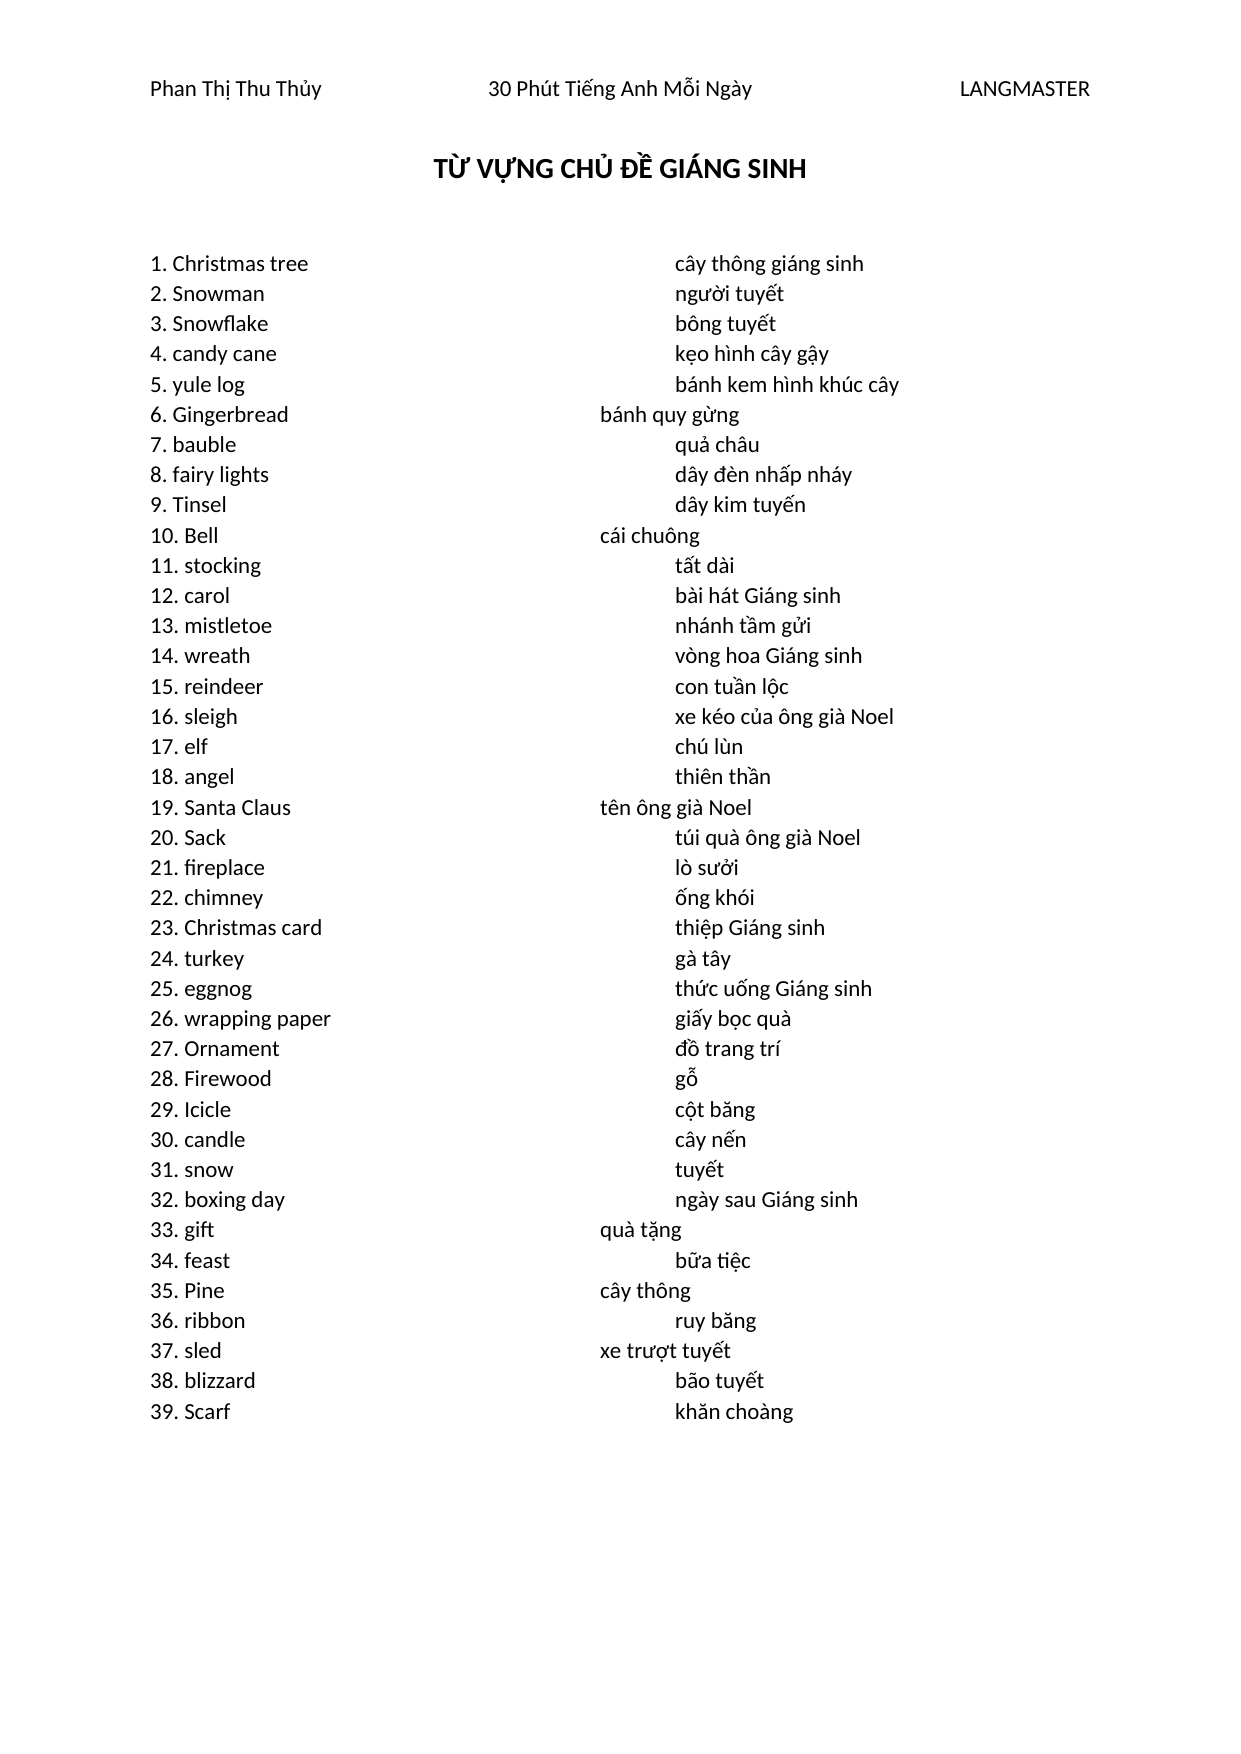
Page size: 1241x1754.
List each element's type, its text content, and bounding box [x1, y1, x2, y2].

text 11. stocking tất dài [150, 551, 1090, 579]
text 36. ribbon ruy băng [150, 1306, 1090, 1334]
text 12. carol bài hát Giáng sinh [150, 581, 1090, 609]
text 29. Icicle cột băng [150, 1095, 1090, 1123]
text 6. Gingerbread bánh quy gừng [150, 400, 1090, 428]
text 38. blizzard bão tuyết [150, 1367, 1090, 1394]
text 39. Scarf khăn choàng [150, 1397, 1090, 1425]
text 5. yule log bánh kem hình khúc cây [150, 370, 1090, 398]
text 19. Santa Claus tên ông già Noel 20. Sack túi quà ông già Noel [150, 793, 1090, 851]
text 17. elf chú lùn [150, 732, 1090, 760]
text 16. sleigh xe kéo của ông già Noel [150, 702, 1090, 730]
text 32. boxing day ngày sau Giáng sinh [150, 1185, 1090, 1213]
text 23. Christmas card thiệp Giáng sinh [150, 913, 1090, 941]
text TỪ VỰNG CHỦ ĐỀ GIÁNG SINH [150, 150, 1090, 186]
text 31. snow tuyết [150, 1155, 1090, 1183]
text 8. fairy lights dây đèn nhấp nháy 9. Tinsel dây kim tuyến [150, 460, 1090, 518]
text 7. bauble quả châu [150, 430, 1090, 458]
text 24. turkey gà tây [150, 944, 1090, 972]
text 15. reindeer con tuần lộc [150, 672, 1090, 700]
text 37. sled xe trượt tuyết [150, 1336, 1090, 1364]
text 1. Christmas tree cây thông giáng sinh 2. Snowman người tuyết 3. Snowflake bông tuyết 4. candy cane kẹo hình cây gậy [150, 249, 1090, 367]
text 30. candle cây nến [150, 1125, 1090, 1153]
text 25. eggnog thức uống Giáng sinh 26. wrapping paper giấy bọc quà 27. Ornament đồ trang trí 28. Firewood gỗ [150, 974, 1090, 1092]
text 18. angel thiên thần [150, 762, 1090, 790]
text 21. fireplace lò sưởi [150, 853, 1090, 881]
text 34. feast bữa tiệc 35. Pine cây thông [150, 1246, 1090, 1304]
text 10. Bell cái chuông [150, 521, 1090, 549]
text 14. wreath vòng hoa Giáng sinh [150, 642, 1090, 669]
text 33. gift quà tặng [150, 1216, 1090, 1243]
text 22. chimney ống khói [150, 883, 1090, 911]
text 13. mistletoe nhánh tầm gửi [150, 611, 1090, 639]
